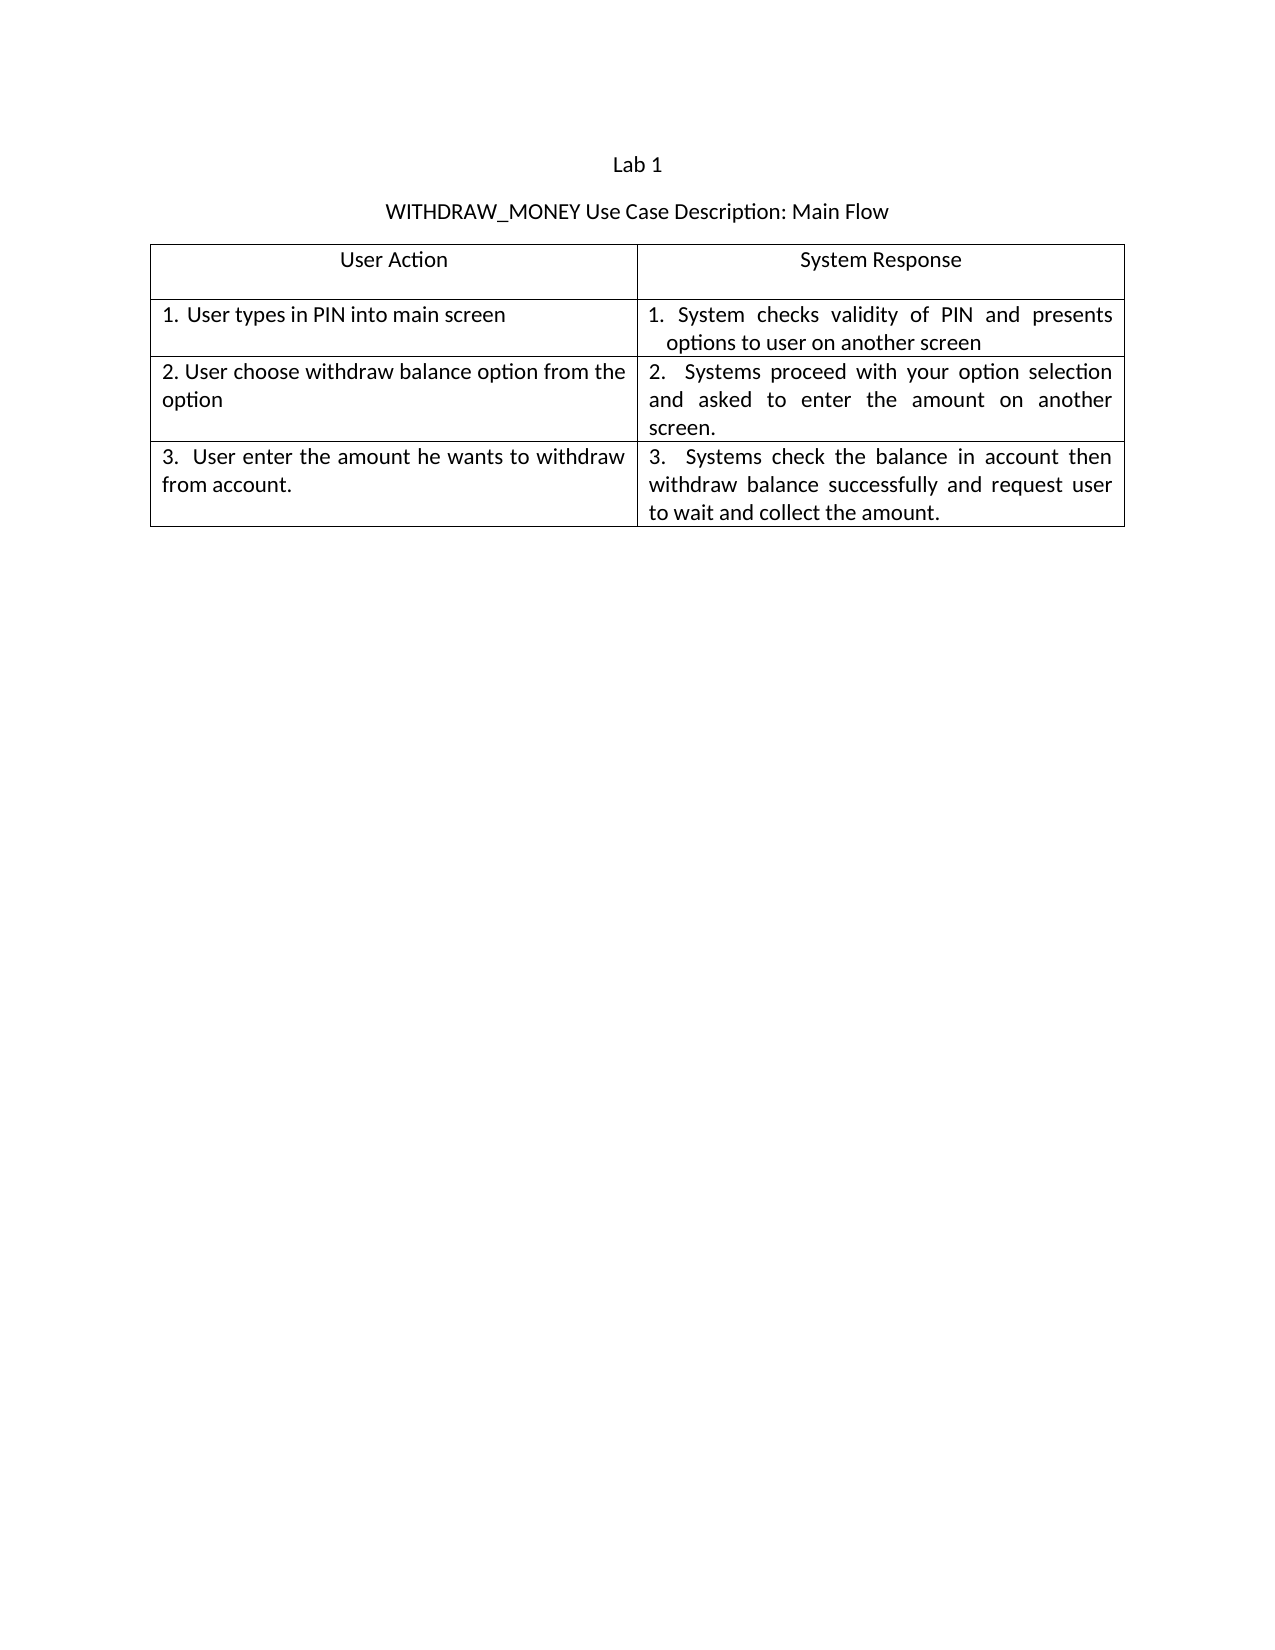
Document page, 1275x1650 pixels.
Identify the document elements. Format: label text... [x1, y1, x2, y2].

table_cell 3. User enter the amount he wants to withdraw from account. [151, 442, 637, 526]
text Lab 1 [150, 150, 1125, 178]
table_cell System checks validity of PIN and presents options to user on another screen [638, 300, 1124, 356]
table_cell 2. User choose withdraw balance option from the option [151, 357, 637, 441]
table_cell 3. Systems check the balance in account then withdraw balance successfully and request user to wait and collect the amount. [638, 442, 1124, 526]
table_header System Response [638, 245, 1124, 299]
table_header User Action [151, 245, 637, 299]
table_cell User types in PIN into main screen [151, 300, 637, 356]
table_cell 2. Systems proceed with your option selection and asked to enter the amount on another screen. [638, 357, 1124, 441]
text WITHDRAW_MONEY Use Case Description: Main Flow [150, 197, 1125, 225]
